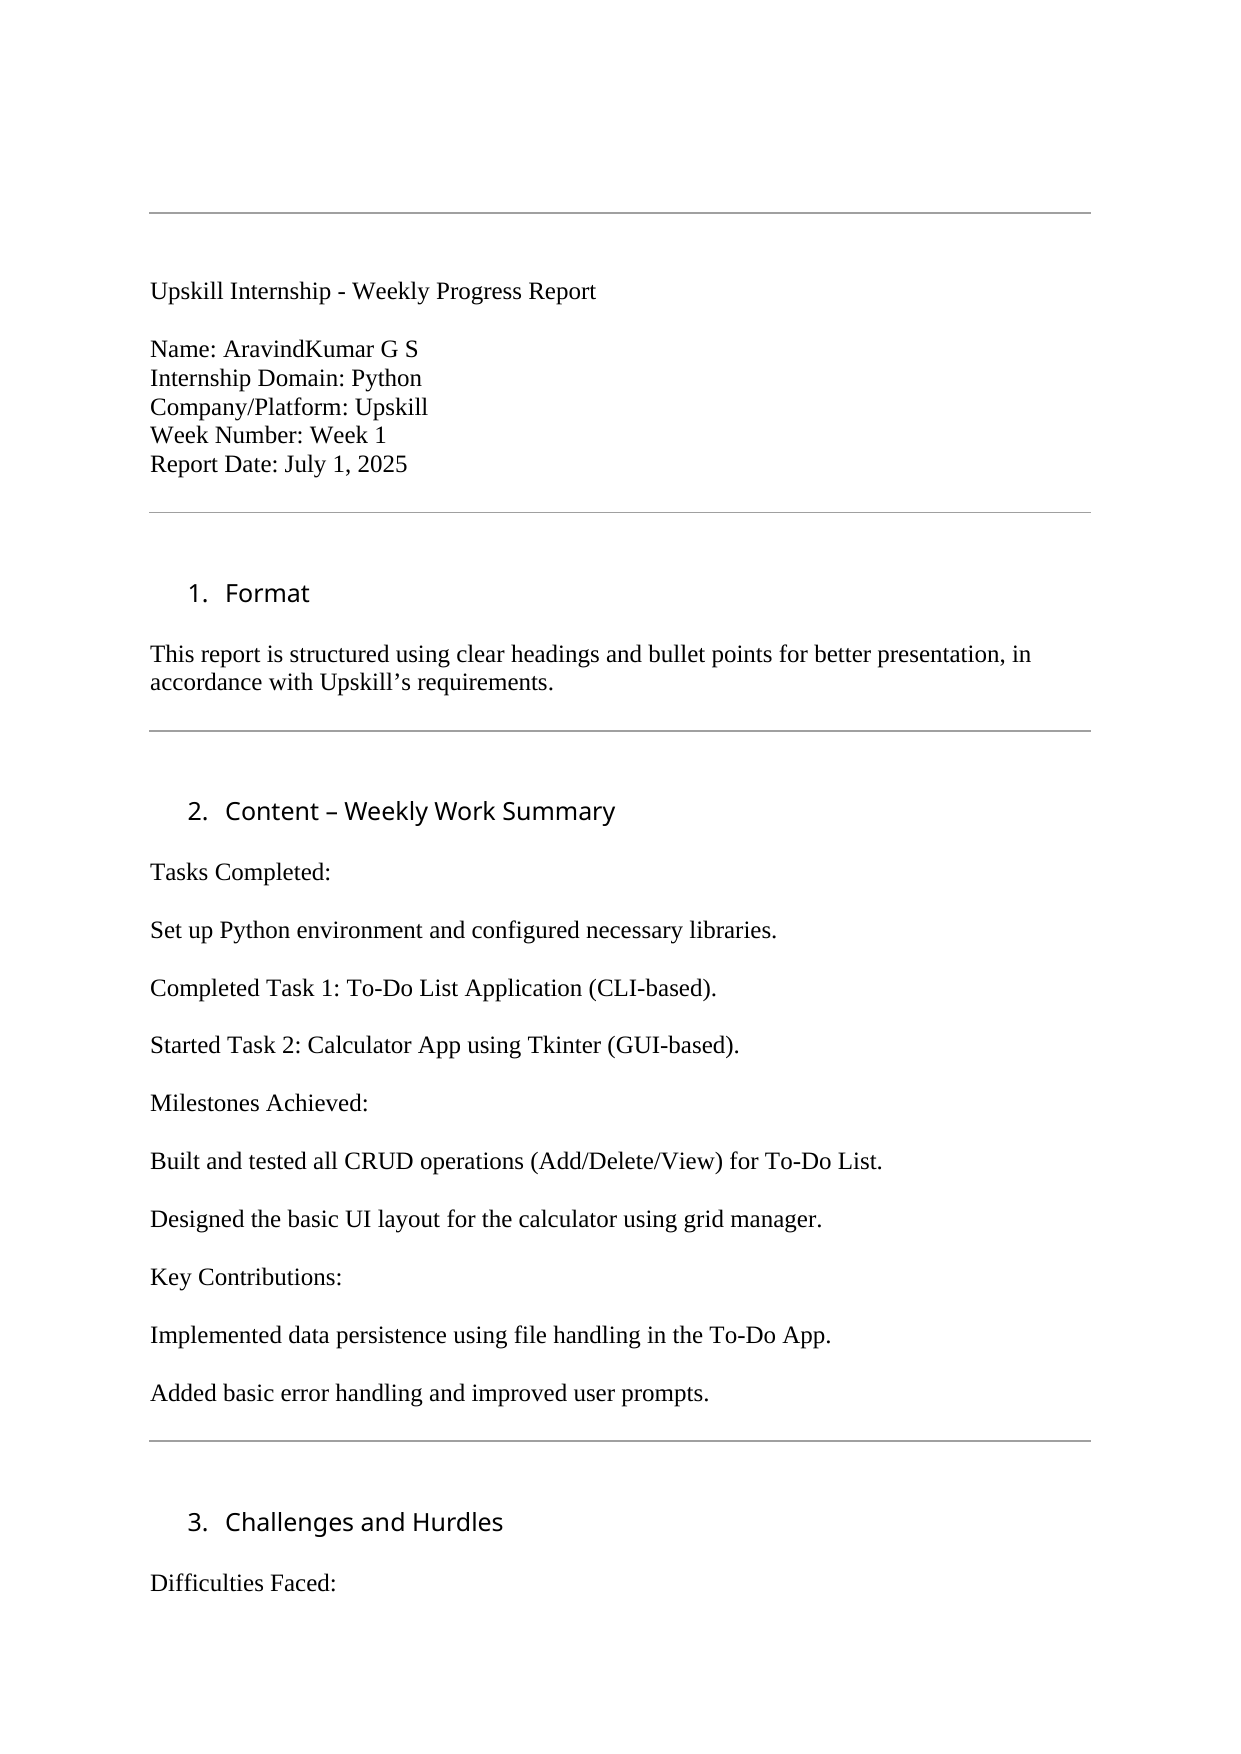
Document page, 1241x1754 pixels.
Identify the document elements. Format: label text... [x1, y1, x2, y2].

list Content – Weekly Work Summary [187, 794, 1090, 828]
text Tasks Completed: [150, 857, 1090, 886]
text Difficulties Faced: [150, 1568, 1090, 1596]
text Implemented data persistence using file handling in the To-Do App. [150, 1320, 1090, 1349]
text Designed the basic UI layout for the calculator using grid manager. [150, 1204, 1090, 1233]
text Name: AravindKumar G S Internship Domain: Python Company/Platform: Upskill Week Number: Week 1 Report Date: July 1, 2025 [150, 334, 1090, 478]
text Added basic error handling and improved user prompts. [150, 1378, 1090, 1407]
text Set up Python environment and configured necessary libraries. [150, 915, 1090, 943]
text Started Task 2: Calculator App using Tkinter (GUI-based). [150, 1031, 1090, 1059]
list Challenges and Hurdles [187, 1504, 1090, 1538]
text Upskill Internship - Weekly Progress Report [150, 276, 1090, 305]
text Milestones Achieved: [150, 1088, 1090, 1117]
text Key Contributions: [150, 1262, 1090, 1291]
text Completed Task 1: To-Do List Application (CLI-based). [150, 973, 1090, 1001]
text Built and tested all CRUD operations (Add/Delete/View) for To-Do List. [150, 1146, 1090, 1175]
list Format [187, 575, 1090, 609]
text This report is structured using clear headings and bullet points for better presentation, in accordance with Upskill’s requirements. [150, 639, 1090, 696]
